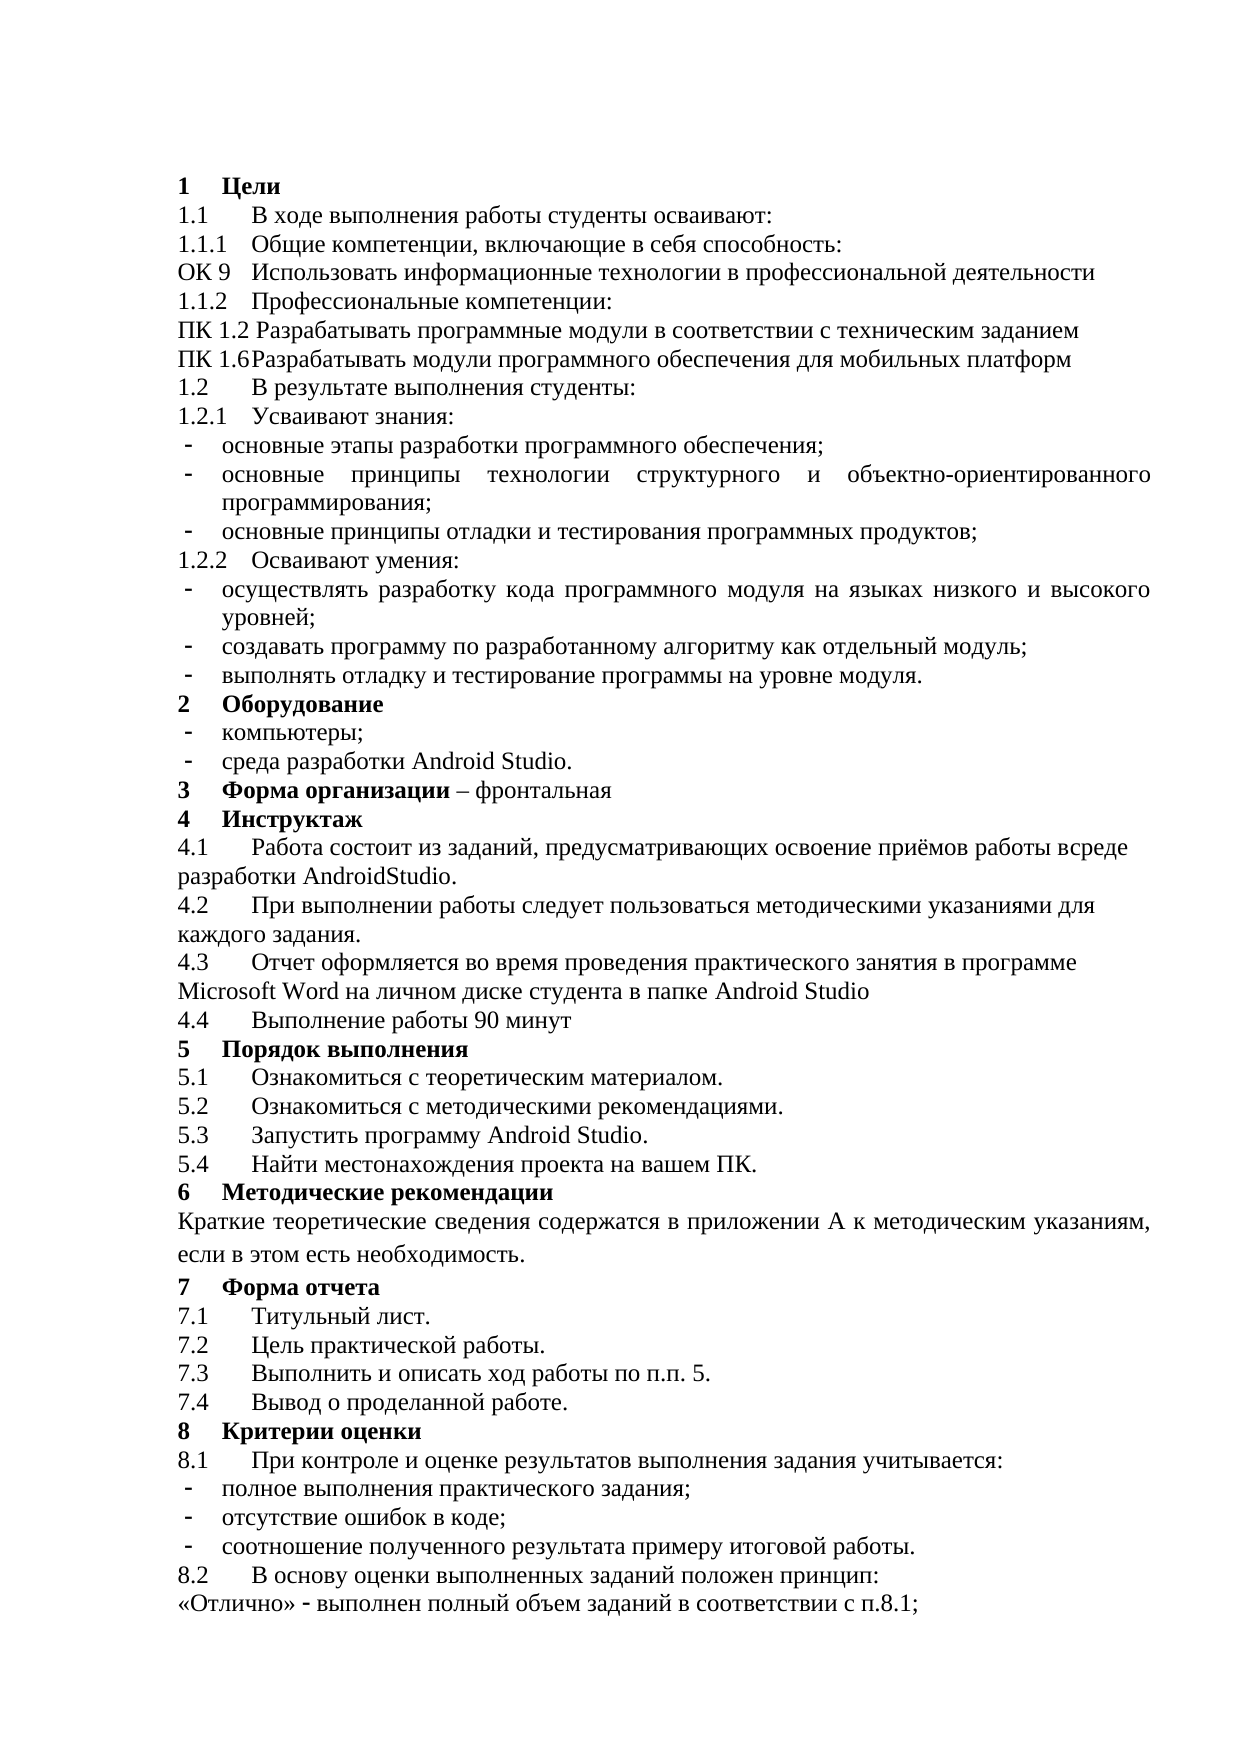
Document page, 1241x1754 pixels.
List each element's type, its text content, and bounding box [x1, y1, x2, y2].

list Работа состоит из заданий, предусматривающих освоение приёмов работы всреде разработки AndroidStudio. [177, 832, 1152, 890]
list Форма отчета [177, 1272, 1152, 1301]
list среда разработки Android Studio. [184, 746, 1152, 775]
list Найти местонахождения проекта на вашем ПК. [177, 1149, 1152, 1177]
list Ознакомиться с методическими рекомендациями. [177, 1091, 1152, 1120]
list При контроле и оценке результатов выполнения задания учитывается: [177, 1445, 1152, 1473]
list осуществлять разработку кода программного модуля на языках низкого и высокого уровней; [184, 574, 1152, 631]
list Усваивают знания: [177, 401, 1152, 430]
list Краткие теоретические сведения содержатся в приложении А к методическим указаниям, если в этом есть необходимость. [177, 1206, 1152, 1268]
list ПК 1.6 Разрабатывать модули программного обеспечения для мобильных платформ [177, 344, 1152, 372]
list Вывод о проделанной работе. [177, 1387, 1152, 1416]
list Форма организации – фронтальная [177, 775, 1152, 804]
list выполнять отладку и тестирование программы на уровне модуля. [184, 660, 1152, 689]
list ПК 1.2 Разрабатывать программные модули в соответствии с техническим заданием [177, 315, 1152, 344]
list Выполнить и описать ход работы по п.п. 5. [177, 1358, 1152, 1387]
list Критерии оценки [177, 1416, 1152, 1445]
list Цель практической работы. [177, 1330, 1152, 1358]
list Выполнение работы 90 минут [177, 1005, 1152, 1034]
list создавать программу по разработанному алгоритму как отдельный модуль; [184, 631, 1152, 660]
list В результате выполнения студенты: [177, 372, 1152, 401]
list Ознакомиться с теоретическим материалом. [177, 1062, 1152, 1091]
list Порядок выполнения [177, 1034, 1152, 1062]
list основные принципы технологии структурного и объектно-ориентированного программирования; [184, 459, 1152, 516]
list полное выполнения практического задания; [184, 1473, 1152, 1502]
text «Отлично» выполнен полный объем заданий в соответствии с п.8.1; [177, 1588, 1152, 1617]
list Титульный лист. [177, 1301, 1152, 1330]
list ОК 9 Использовать информационные технологии в профессиональной деятельности [177, 257, 1152, 286]
list Запустить программу Android Studio. [177, 1120, 1152, 1149]
list В основу оценки выполненных заданий положен принцип: [177, 1560, 1152, 1588]
list Осваивают умения: [177, 545, 1152, 574]
list Инструктаж [177, 804, 1152, 832]
list Методические рекомендации [177, 1177, 1152, 1206]
list Цели [177, 171, 1152, 200]
list отсутствие ошибок в коде; [184, 1502, 1152, 1531]
list Отчет оформляется во время проведения практического занятия в программе Microsoft Word на личном диске студента в папке Android Studio [177, 947, 1152, 1005]
list основные принципы отладки и тестирования программных продуктов; [184, 516, 1152, 545]
list Оборудование [177, 689, 1152, 717]
list В ходе выполнения работы студенты осваивают: [177, 200, 1152, 229]
list основные этапы разработки программного обеспечения; [184, 430, 1152, 459]
list компьютеры; [184, 717, 1152, 746]
list Профессиональные компетенции: [177, 286, 1152, 315]
list соотношение полученного результата примеру итоговой работы. [184, 1531, 1152, 1560]
list Общие компетенции, включающие в себя способность: [177, 229, 1152, 257]
list При выполнении работы следует пользоваться методическими указаниями для каждого задания. [177, 890, 1152, 947]
